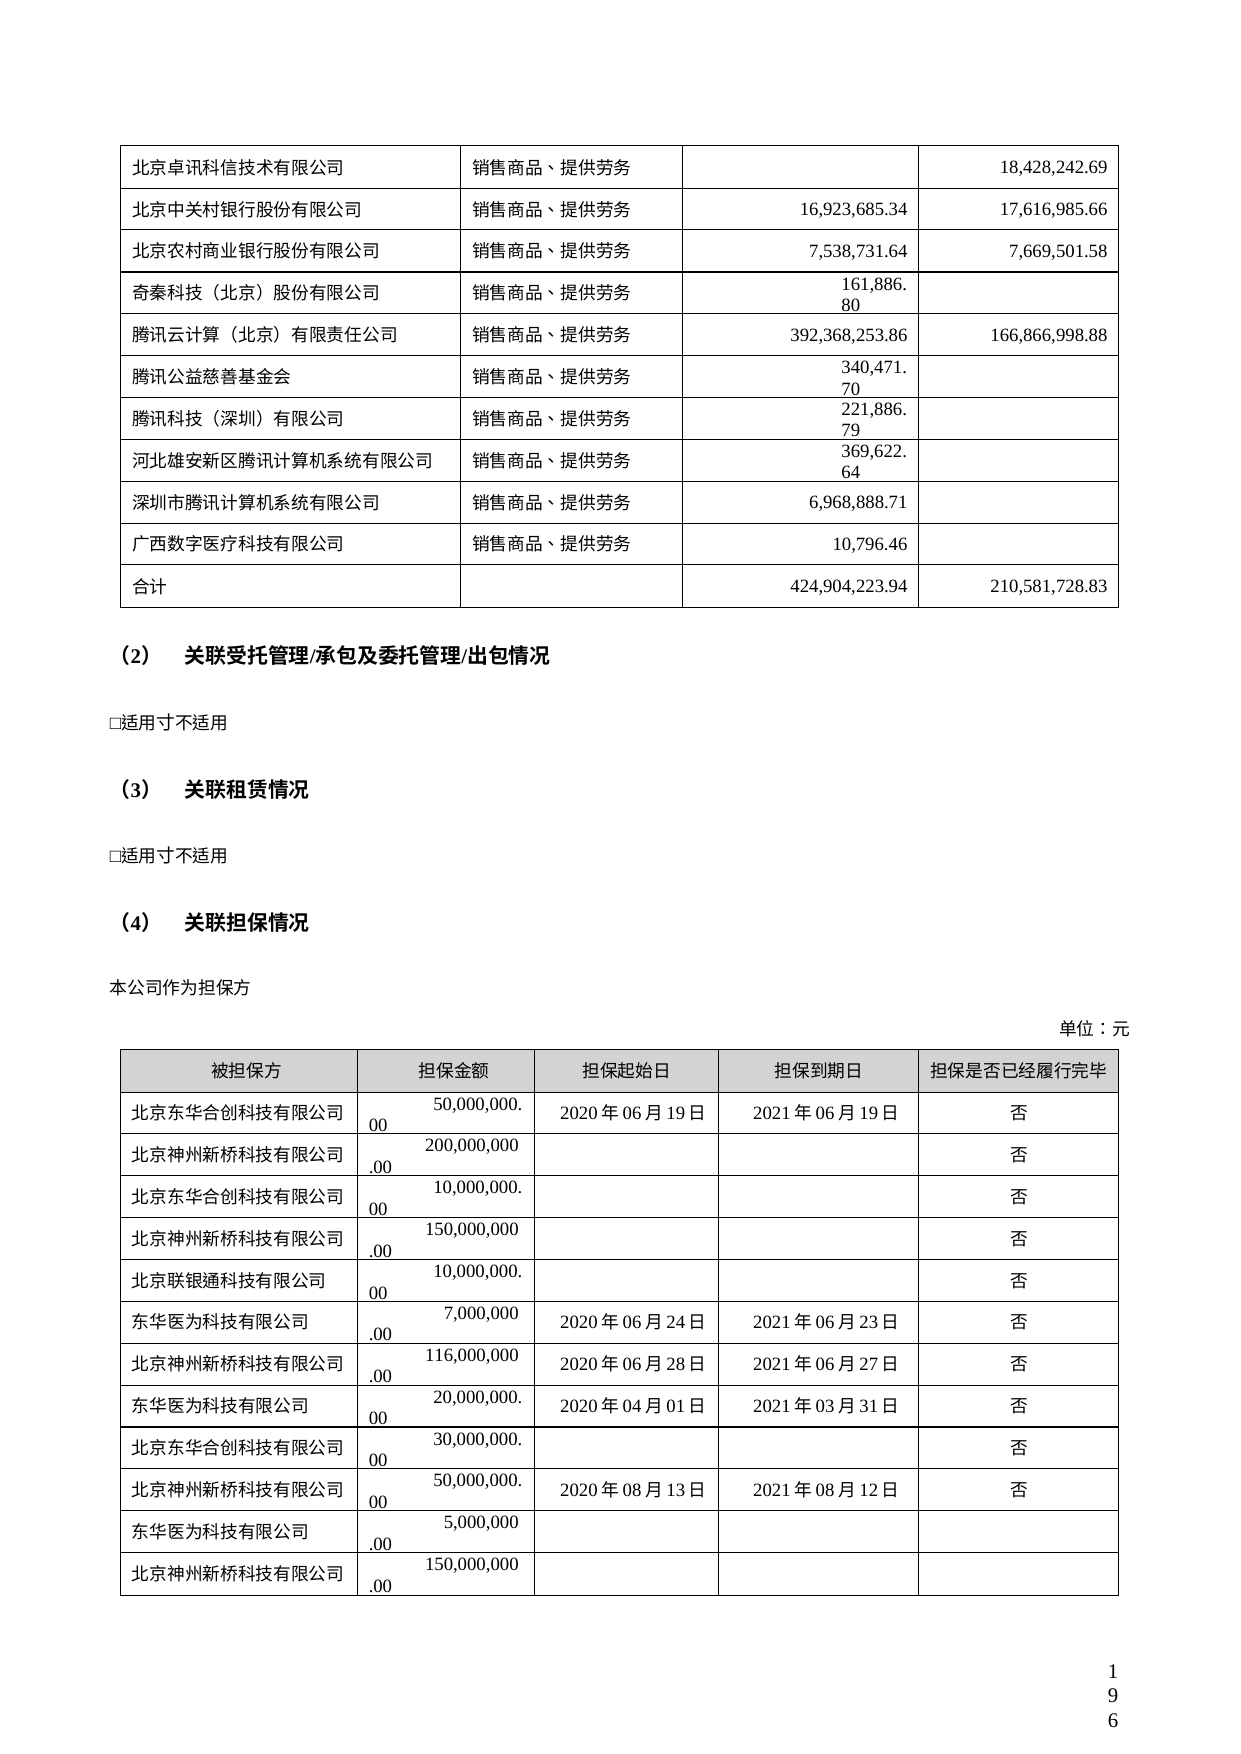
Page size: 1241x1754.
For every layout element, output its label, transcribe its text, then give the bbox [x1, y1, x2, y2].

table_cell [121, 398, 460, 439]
text （3） 关联租赁情况 [109, 775, 1129, 803]
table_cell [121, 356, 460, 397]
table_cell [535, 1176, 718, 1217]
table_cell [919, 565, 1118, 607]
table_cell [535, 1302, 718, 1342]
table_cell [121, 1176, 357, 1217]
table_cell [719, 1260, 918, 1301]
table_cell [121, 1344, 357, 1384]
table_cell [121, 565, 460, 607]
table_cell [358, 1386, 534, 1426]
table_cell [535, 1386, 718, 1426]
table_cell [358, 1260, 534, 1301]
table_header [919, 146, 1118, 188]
text 单位：元 [109, 1017, 1129, 1041]
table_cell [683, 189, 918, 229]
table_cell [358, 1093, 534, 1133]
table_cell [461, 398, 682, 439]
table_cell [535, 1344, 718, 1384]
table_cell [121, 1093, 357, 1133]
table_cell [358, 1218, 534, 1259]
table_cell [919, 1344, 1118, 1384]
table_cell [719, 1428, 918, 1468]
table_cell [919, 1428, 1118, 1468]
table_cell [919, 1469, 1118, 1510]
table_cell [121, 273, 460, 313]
text （2） 关联受托管理/承包及委托管理/出包情况 [109, 642, 1129, 670]
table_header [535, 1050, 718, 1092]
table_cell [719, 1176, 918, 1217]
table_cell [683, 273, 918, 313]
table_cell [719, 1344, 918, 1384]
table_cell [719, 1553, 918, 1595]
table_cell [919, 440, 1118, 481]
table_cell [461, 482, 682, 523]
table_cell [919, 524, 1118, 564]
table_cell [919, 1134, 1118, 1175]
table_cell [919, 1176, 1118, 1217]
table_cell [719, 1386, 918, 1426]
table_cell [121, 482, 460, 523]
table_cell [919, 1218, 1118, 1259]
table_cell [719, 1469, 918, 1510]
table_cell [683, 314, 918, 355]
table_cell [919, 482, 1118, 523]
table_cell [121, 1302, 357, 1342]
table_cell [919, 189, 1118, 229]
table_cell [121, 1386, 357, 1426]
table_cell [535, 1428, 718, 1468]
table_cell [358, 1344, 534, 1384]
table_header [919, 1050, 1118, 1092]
text 本公司作为担保方 [109, 976, 1129, 1000]
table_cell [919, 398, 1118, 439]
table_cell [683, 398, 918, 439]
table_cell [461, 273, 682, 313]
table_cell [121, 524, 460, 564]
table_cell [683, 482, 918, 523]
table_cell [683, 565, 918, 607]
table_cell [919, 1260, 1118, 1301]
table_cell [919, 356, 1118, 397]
text （4） 关联担保情况 [109, 908, 1129, 936]
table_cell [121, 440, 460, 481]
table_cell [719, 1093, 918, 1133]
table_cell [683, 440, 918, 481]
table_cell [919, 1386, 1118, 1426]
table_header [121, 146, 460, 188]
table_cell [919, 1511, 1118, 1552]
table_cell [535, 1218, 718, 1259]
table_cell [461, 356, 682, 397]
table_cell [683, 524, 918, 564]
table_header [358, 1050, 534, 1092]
text □适用寸不适用 [109, 843, 1129, 868]
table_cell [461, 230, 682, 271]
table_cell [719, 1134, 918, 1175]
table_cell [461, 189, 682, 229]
text □适用寸不适用 [109, 709, 1129, 735]
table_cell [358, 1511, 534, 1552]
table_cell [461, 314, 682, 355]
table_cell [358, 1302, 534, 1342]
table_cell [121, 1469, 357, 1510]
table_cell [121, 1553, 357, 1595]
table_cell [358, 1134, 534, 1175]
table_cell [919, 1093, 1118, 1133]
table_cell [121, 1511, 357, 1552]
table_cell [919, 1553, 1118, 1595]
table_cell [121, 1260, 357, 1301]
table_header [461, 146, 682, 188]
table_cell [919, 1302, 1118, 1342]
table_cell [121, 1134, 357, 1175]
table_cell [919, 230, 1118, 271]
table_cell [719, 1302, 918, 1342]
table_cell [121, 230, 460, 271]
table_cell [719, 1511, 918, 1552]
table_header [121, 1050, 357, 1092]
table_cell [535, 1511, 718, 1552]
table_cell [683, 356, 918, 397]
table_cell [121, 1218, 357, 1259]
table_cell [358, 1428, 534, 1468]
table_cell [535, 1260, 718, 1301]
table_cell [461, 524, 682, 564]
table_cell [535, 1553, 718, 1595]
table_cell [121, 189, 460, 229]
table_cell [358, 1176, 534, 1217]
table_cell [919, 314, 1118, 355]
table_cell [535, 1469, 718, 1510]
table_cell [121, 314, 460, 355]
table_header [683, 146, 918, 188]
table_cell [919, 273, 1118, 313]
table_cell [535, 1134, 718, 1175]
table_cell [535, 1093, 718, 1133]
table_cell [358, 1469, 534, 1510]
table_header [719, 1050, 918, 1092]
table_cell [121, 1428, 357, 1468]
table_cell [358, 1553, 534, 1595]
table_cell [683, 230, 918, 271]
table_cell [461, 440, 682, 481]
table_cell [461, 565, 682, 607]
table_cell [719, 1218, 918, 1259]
